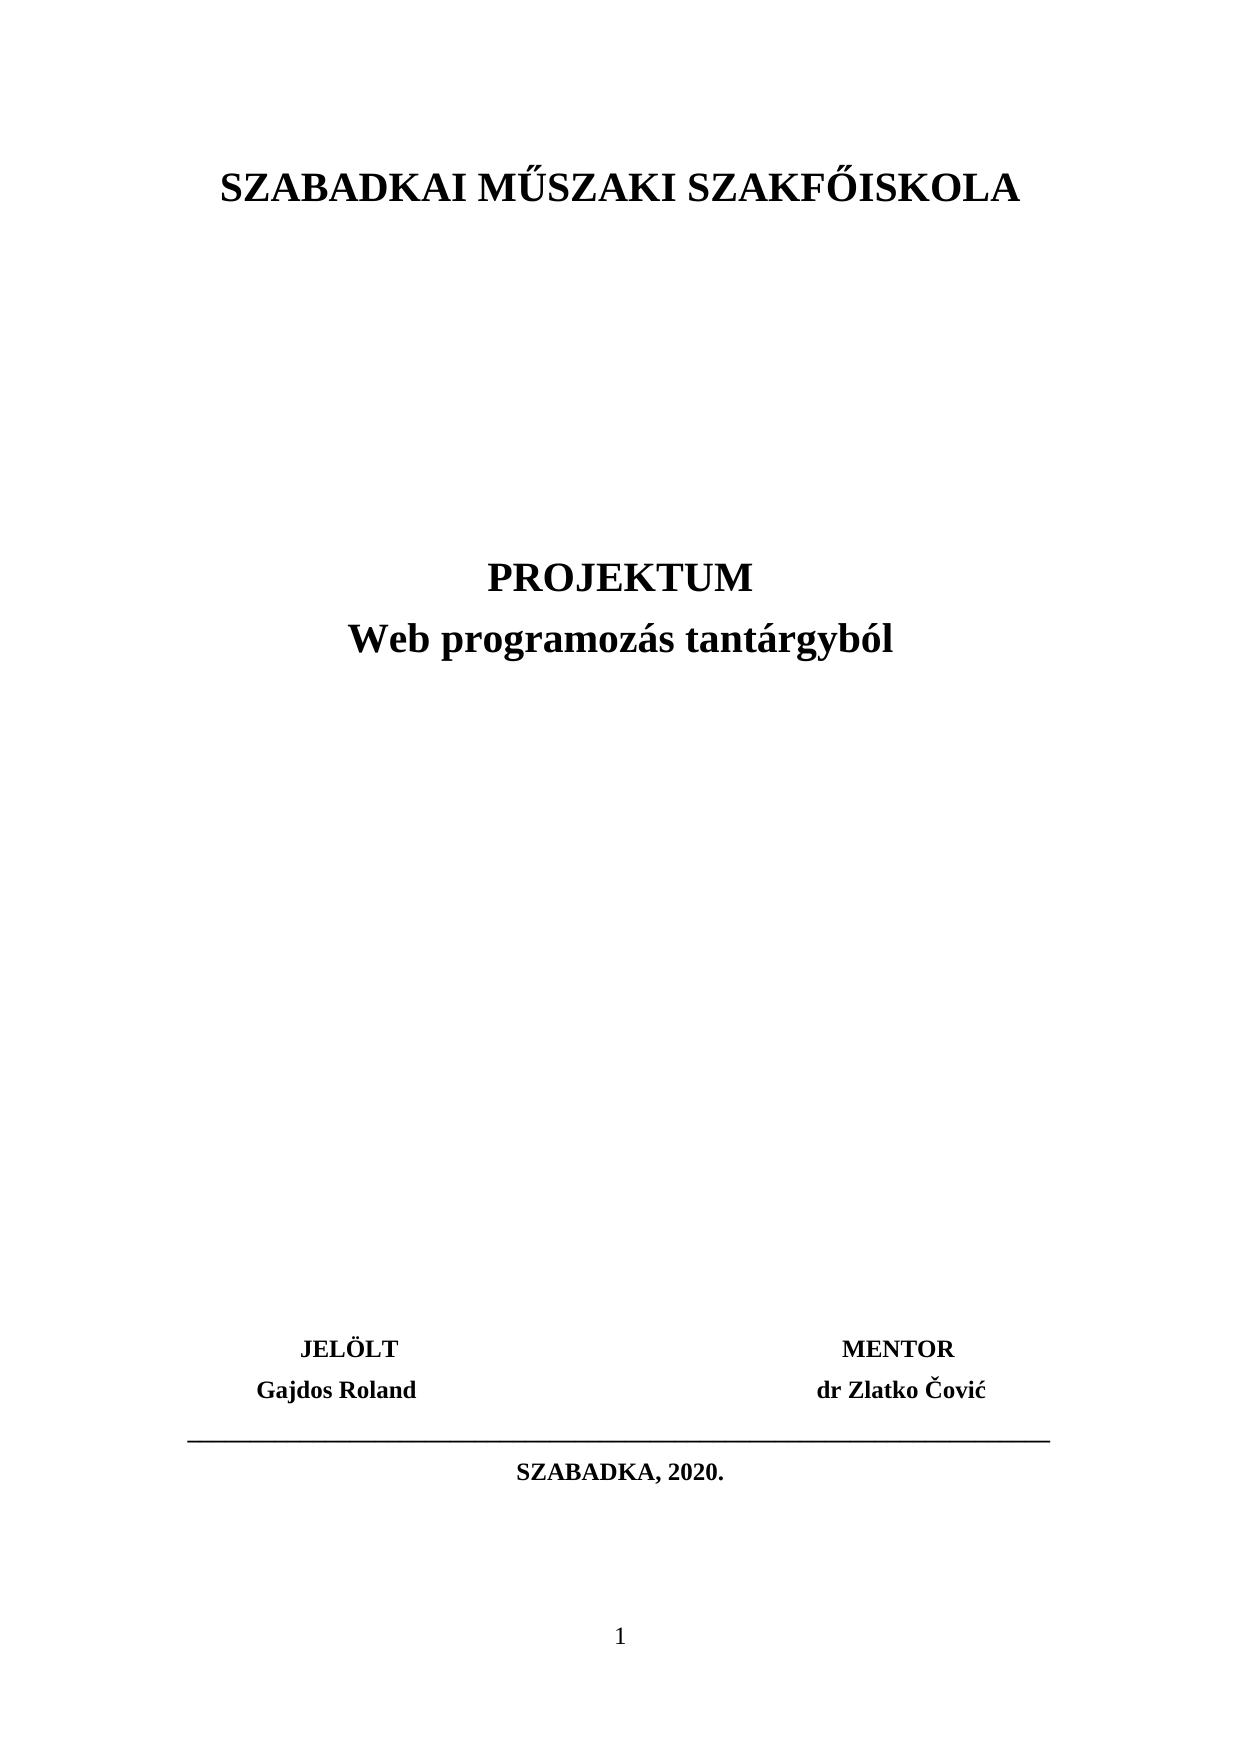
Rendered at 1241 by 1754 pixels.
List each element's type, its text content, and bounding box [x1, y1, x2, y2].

text _____________________________________________________________________ [187, 1416, 1053, 1445]
text Gajdos Roland dr Zlatko Čović [187, 1375, 1053, 1404]
text PROJEKTUM [187, 553, 1053, 601]
text SZABADKAI MŰSZAKI SZAKFŐISKOLA [187, 162, 1053, 210]
text JELÖLT MENTOR [187, 1334, 1053, 1362]
text Web programozás tantárgyból [187, 613, 1053, 661]
text SZABADKA, 2020. [187, 1457, 1053, 1486]
